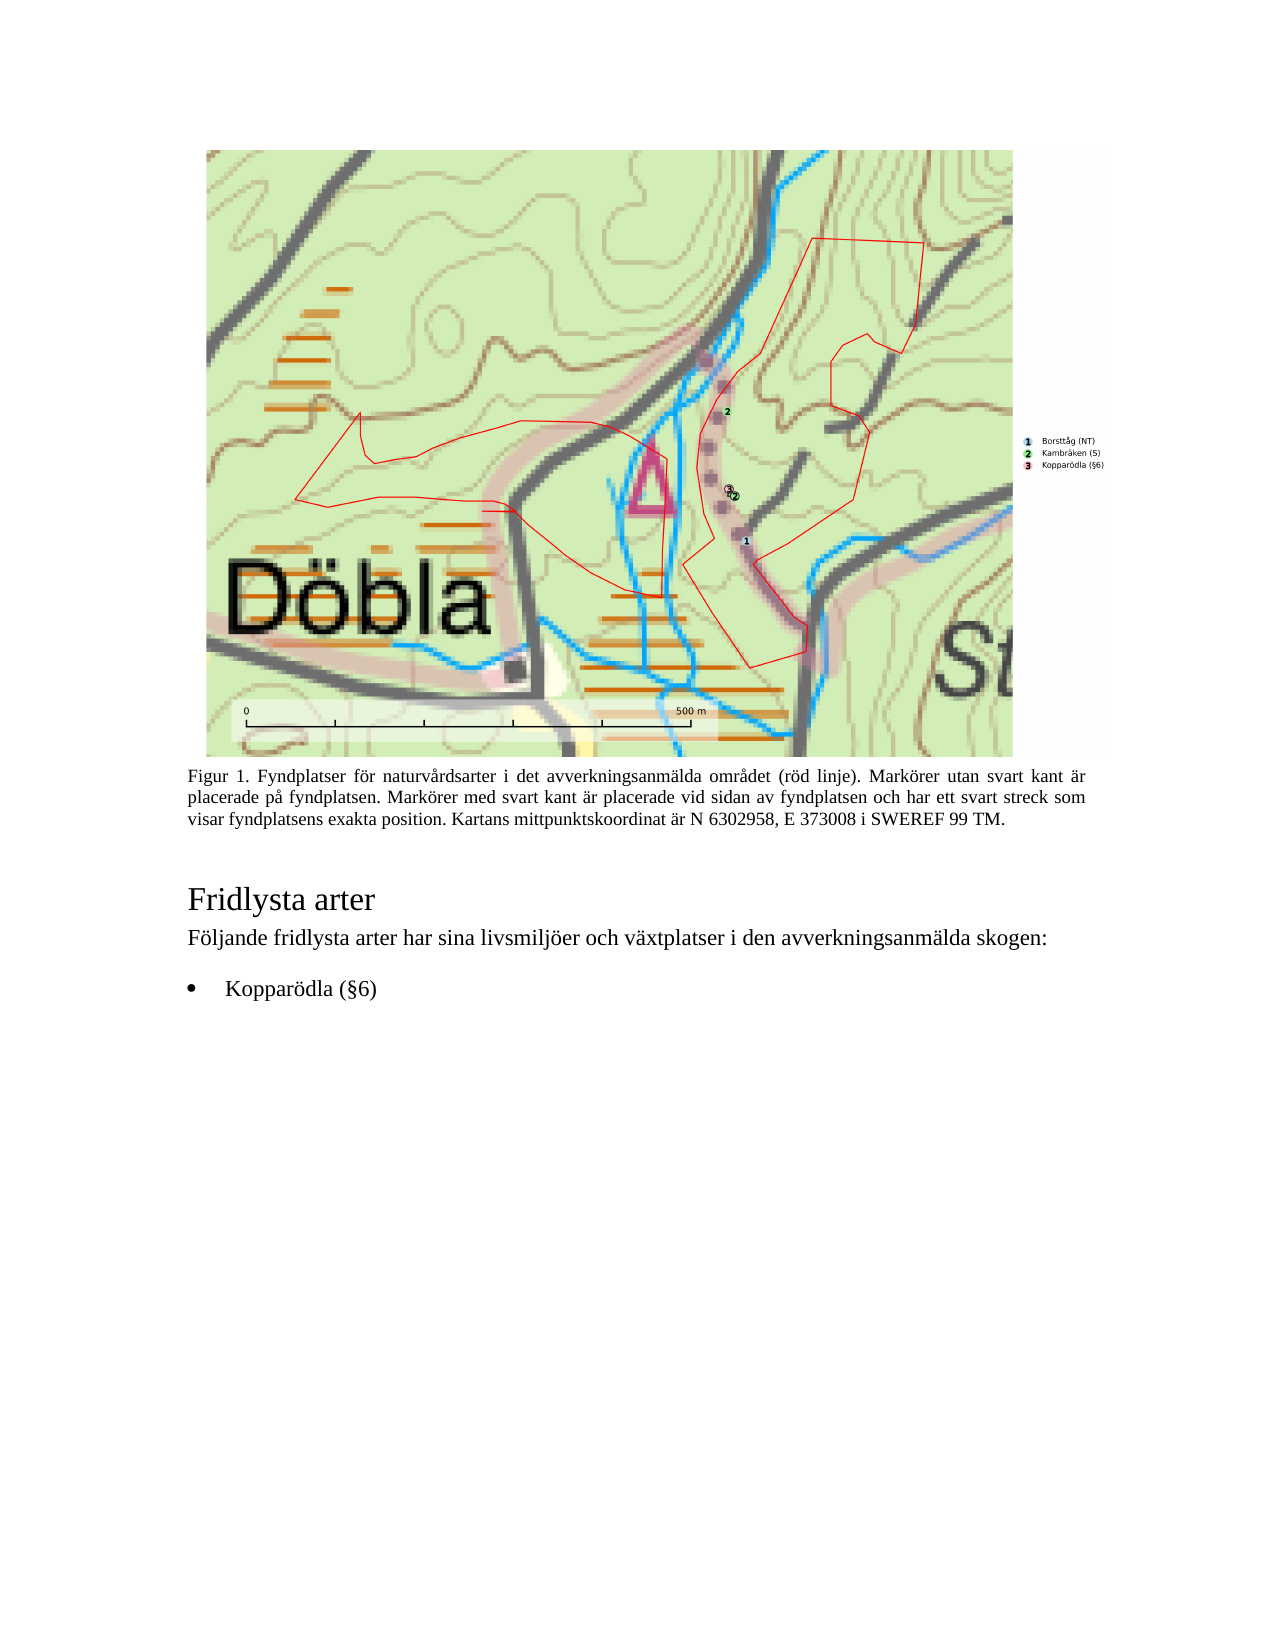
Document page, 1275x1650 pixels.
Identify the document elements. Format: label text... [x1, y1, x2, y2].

list Kopparödla (§6) [187, 974, 1087, 1001]
picture [206, 150, 1107, 757]
subtitle Fridlysta arter [187, 879, 1087, 918]
text Figur 1. Fyndplatser för naturvårdsarter i det avverkningsanmälda området (röd linje). Markörer utan svart kant är placerade på fyndplatsen. Markörer med svart kant är placerade vid sidan av fyndplatsen och har ett svart streck som visar fyndplatsens exakta position. Kartans mittpunktskoordinat är N 6302958, E 373008 i SWEREF 99 TM. [187, 765, 1087, 829]
text Följande fridlysta arter har sina livsmiljöer och växtplatser i den avverkningsanmälda skogen: [187, 923, 1087, 950]
